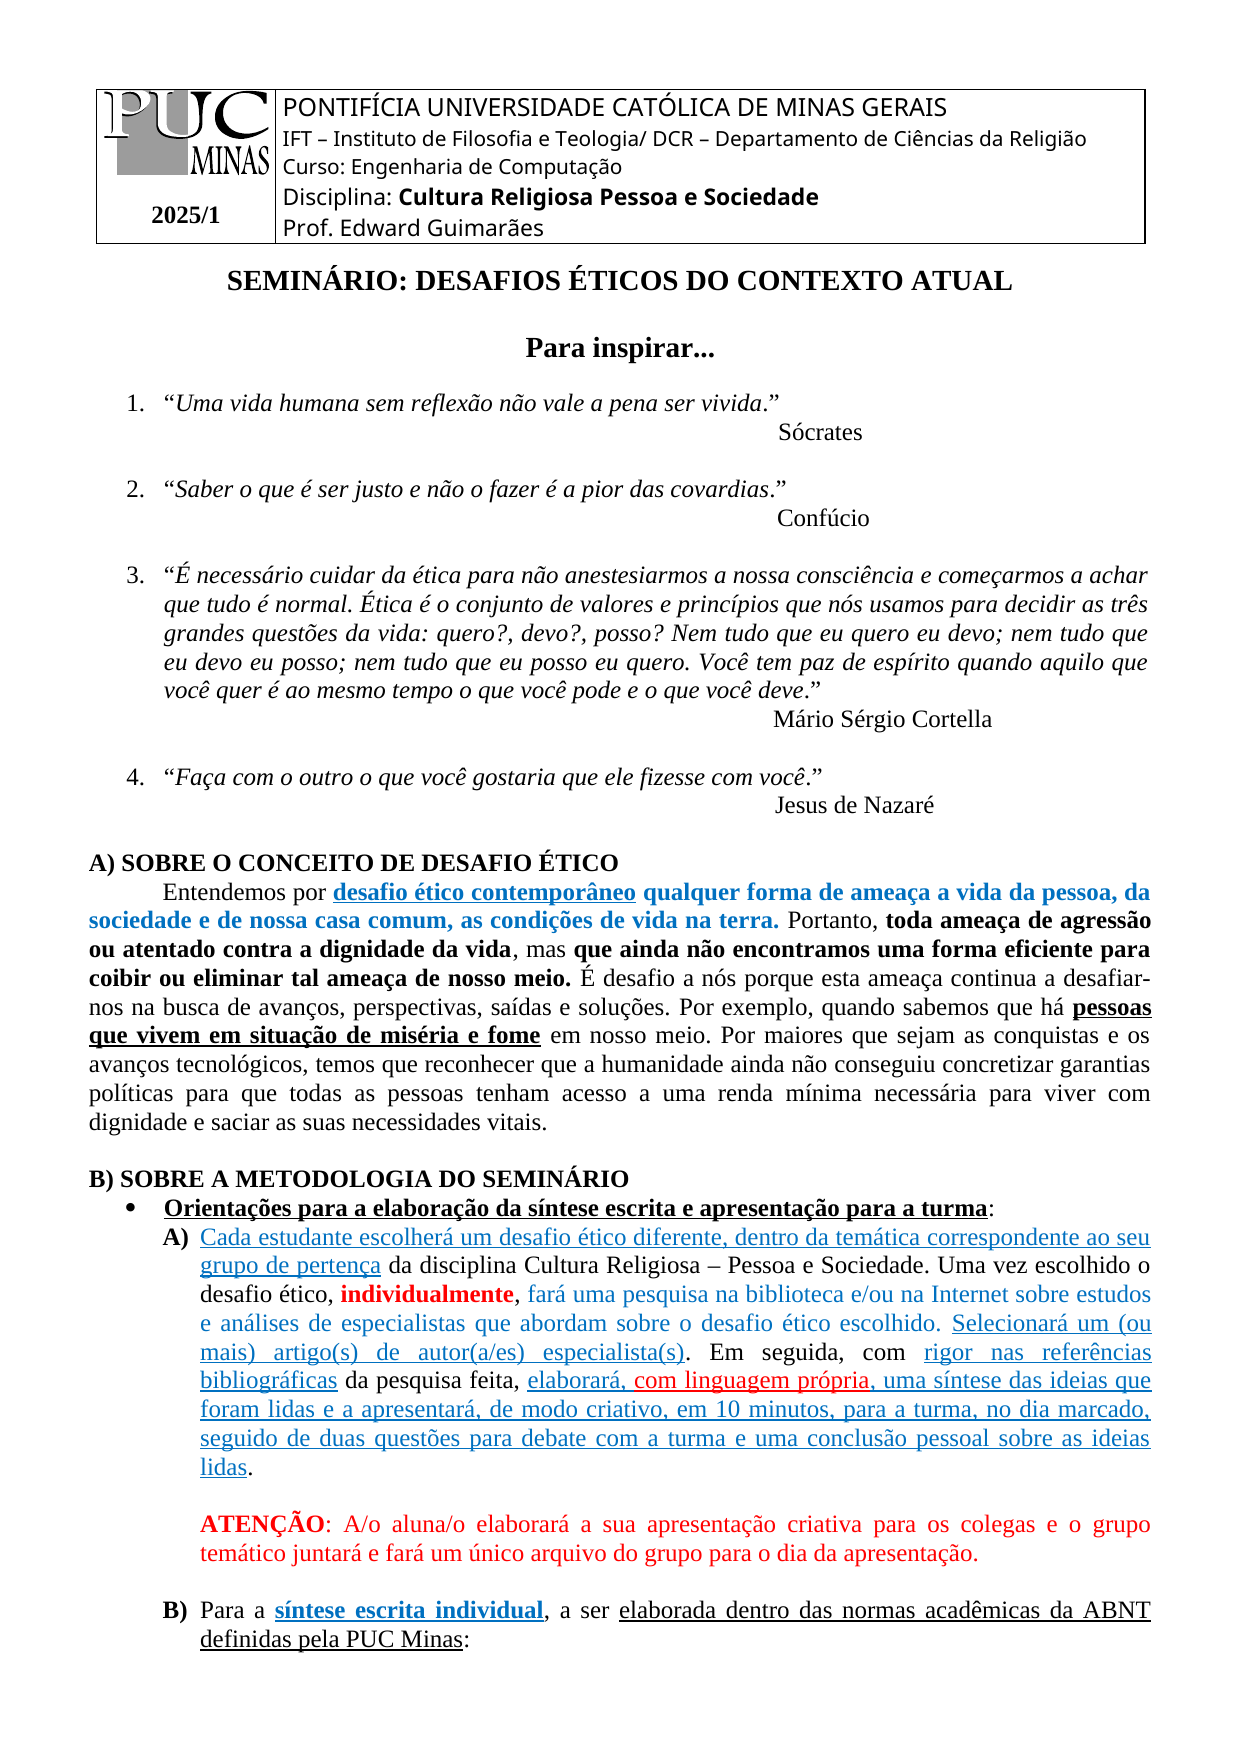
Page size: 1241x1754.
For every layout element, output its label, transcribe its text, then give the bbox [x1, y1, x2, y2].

list “Faça com o outro o que você gostaria que ele fizesse com você.” [126, 762, 1152, 790]
table_header PONTIFÍCIA UNIVERSIDADE CATÓLICA DE MINAS GERAIS IFT – Instituto de Filosofia e Teologia/ DCR – Departamento de Ciências da Religião Curso: Engenharia de Computação Disciplina: Cultura Religiosa Pessoa e Sociedade Prof. Edward Guimarães [276, 90, 1144, 243]
text Entendemos por desafio ético contemporâneo qualquer forma de ameaça a vida da pessoa, da sociedade e de nossa casa comum, as condições de vida na terra. Portanto, toda ameaça de agressão ou atentado contra a dignidade da vida, mas que ainda não encontramos uma forma eficiente para coibir ou eliminar tal ameaça de nosso meio. É desafio a nós porque esta ameaça continua a desafiar-nos na busca de avanços, perspectivas, saídas e soluções. Por exemplo, quando sabemos que há pessoas que vivem em situação de miséria e fome em nosso meio. Por maiores que sejam as conquistas e os avanços tecnológicos, temos que reconhecer que a humanidade ainda não conseguiu concretizar garantias políticas para que todas as pessoas tenham acesso a uma renda mínima necessária para viver com dignidade e saciar as suas necessidades vitais. [89, 877, 1152, 1135]
list ATENÇÃO: A/o aluna/o elaborará a sua apresentação criativa para os colegas e o grupo temático juntará e fará um único arquivo do grupo para o dia da apresentação. [200, 1509, 1152, 1567]
list Cada estudante escolherá um desafio ético diferente, dentro da temática correspondente ao seu grupo de pertença da disciplina Cultura Religiosa – Pessoa e Sociedade. Uma vez escolhido o desafio ético, individualmente, fará uma pesquisa na biblioteca e/ou na Internet sobre estudos e análises de especialistas que abordam sobre o desafio ético escolhido. Selecionará um (ou mais) artigo(s) de autor(a/es) especialista(s). Em seguida, com rigor nas referências bibliográficas da pesquisa feita, elaborará, com linguagem própria, uma síntese das ideias que foram lidas e a apresentará, de modo criativo, em 10 minutos, para a turma, no dia marcado, seguido de duas questões para debate com a turma e uma conclusão pessoal sobre as ideias lidas. [162, 1222, 1152, 1480]
text Mário Sérgio Cortella [89, 704, 1152, 733]
text SEMINÁRIO: DESAFIOS ÉTICOS DO CONTEXTO ATUAL [89, 263, 1152, 297]
list Sócrates [164, 417, 1152, 445]
text B) SOBRE A METODOLOGIA DO SEMINÁRIO [89, 1164, 1152, 1193]
list “Saber o que é ser justo e não o fazer é a pior das covardias.” [126, 474, 1152, 503]
list “Uma vida humana sem reflexão não vale a pena ser vivida.” [126, 388, 1152, 417]
list Para a síntese escrita individual, a ser elaborada dentro das normas acadêmicas da ABNT definidas pela PUC Minas: [162, 1595, 1152, 1653]
text Para inspirar... [89, 330, 1152, 364]
text Jesus de Nazaré [126, 790, 1152, 819]
list “É necessário cuidar da ética para não anestesiarmos a nossa consciência e começarmos a achar que tudo é normal. Ética é o conjunto de valores e princípios que nós usamos para decidir as três grandes questões da vida: quero?, devo?, posso? Nem tudo que eu quero eu devo; nem tudo que eu devo eu posso; nem tudo que eu posso eu quero. Você tem paz de espírito quando aquilo que você quer é ao mesmo tempo o que você pode e o que você deve.” [126, 560, 1152, 704]
table_header 2025/1 [97, 90, 275, 243]
text Confúcio [89, 503, 1152, 532]
text A) SOBRE O CONCEITO DE DESAFIO ÉTICO [89, 848, 1152, 877]
list Orientações para a elaboração da síntese escrita e apresentação para a turma: [126, 1193, 1152, 1222]
